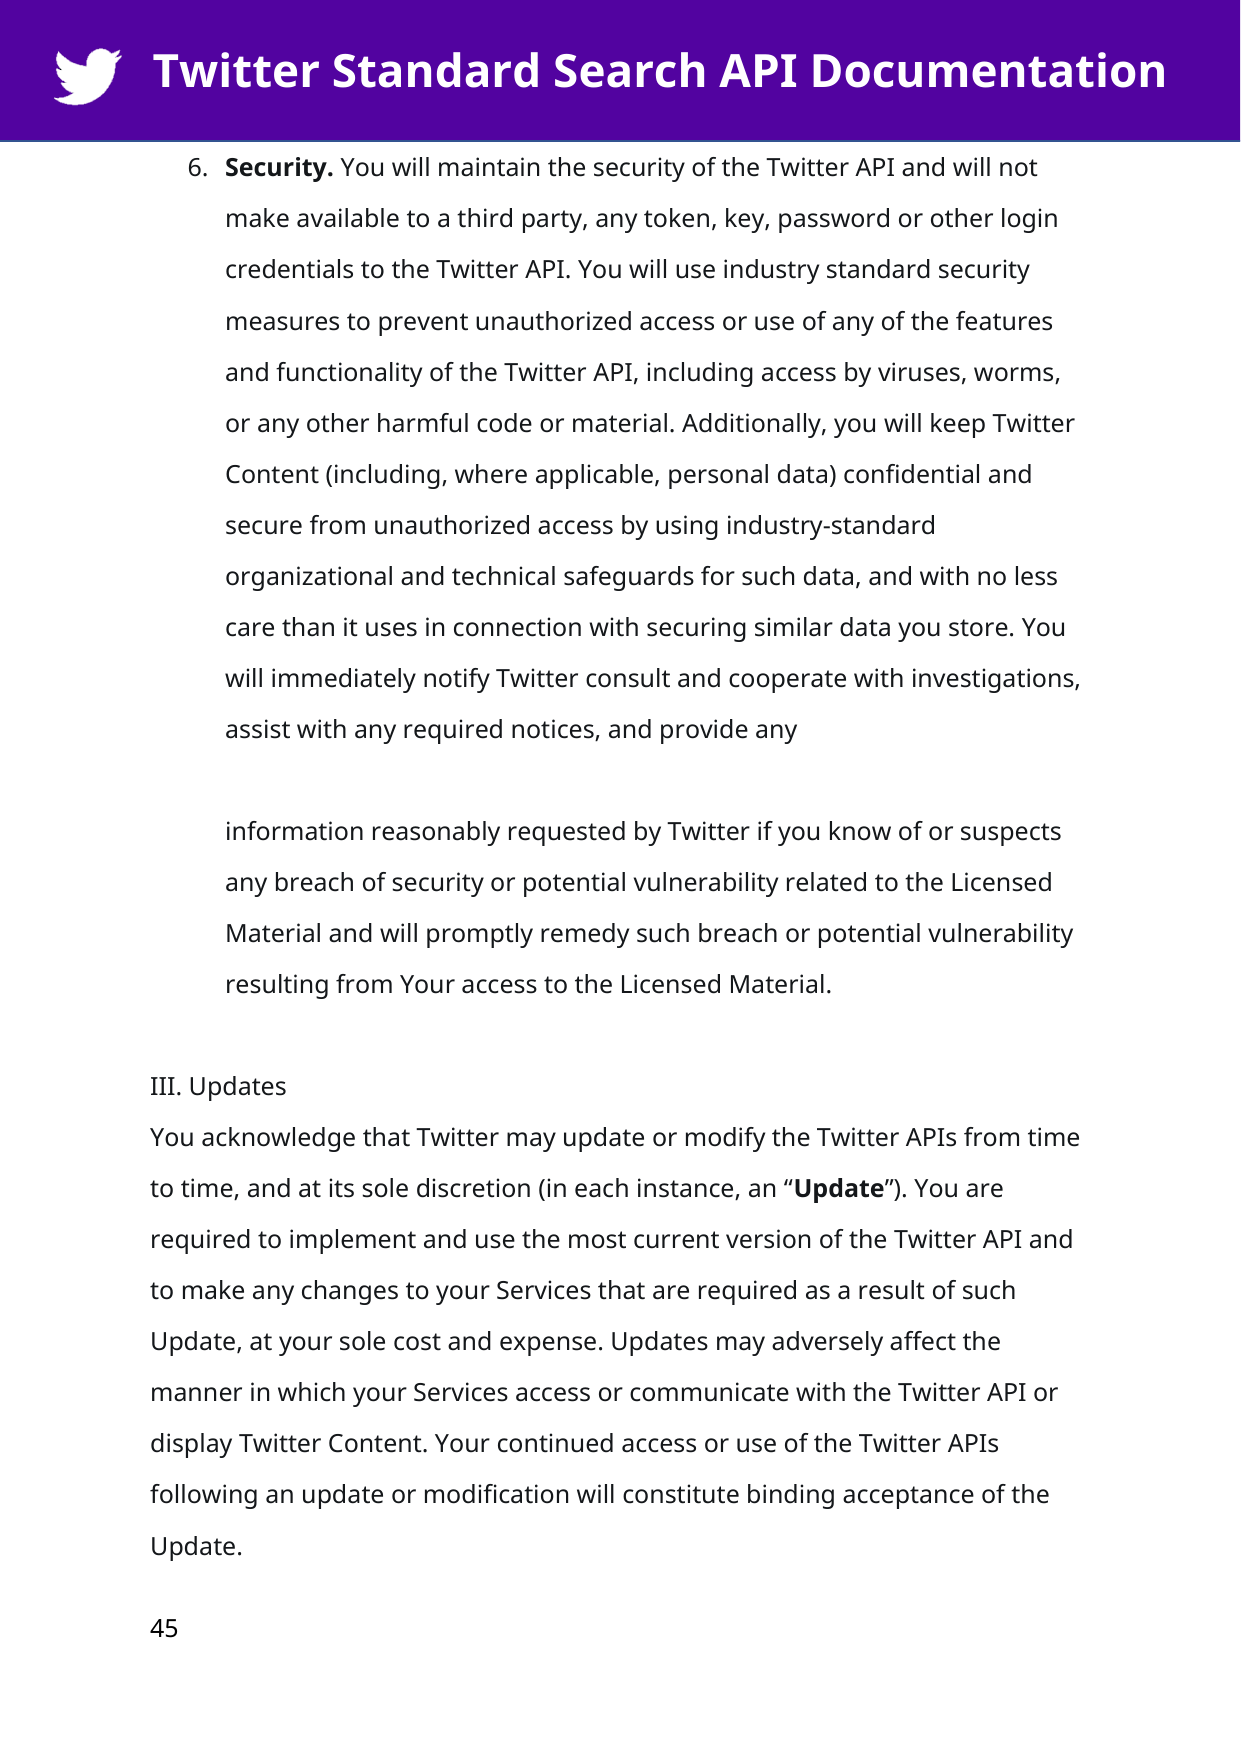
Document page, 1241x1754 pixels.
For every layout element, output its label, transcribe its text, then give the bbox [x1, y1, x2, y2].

list Security. You will maintain the security of the Twitter API and will not make available to a third party, any token, key, password or other login credentials to the Twitter API. You will use industry standard security measures to prevent unauthorized access or use of any of the features and functionality of the Twitter API, including access by viruses, worms, or any other harmful code or material. Additionally, you will keep Twitter Content (including, where applicable, personal data) confidential and secure from unauthorized access by using industry-standard organizational and technical safeguards for such data, and with no less care than it uses in connection with securing similar data you store. You will immediately notify Twitter consult and cooperate with investigations, assist with any required notices, and provide any [187, 150, 1090, 746]
text You acknowledge that Twitter may update or modify the Twitter APIs from time to time, and at its sole discretion (in each instance, an “Update”). You are required to implement and use the most current version of the Twitter API and to make any changes to your Services that are required as a result of such Update, at your sole cost and expense. Updates may adversely affect the manner in which your Services access or communicate with the Twitter API or display Twitter Content. Your continued access or use of the Twitter APIs following an update or modification will constitute binding acceptance of the Update. [150, 1120, 1090, 1562]
text information reasonably requested by Twitter if you know of or suspects any breach of security or potential vulnerability related to the Licensed Material and will promptly remedy such breach or potential vulnerability resulting from Your access to the Licensed Material. [225, 813, 1090, 1001]
picture [33, 22, 142, 131]
subtitle III. Updates [150, 1069, 1090, 1103]
